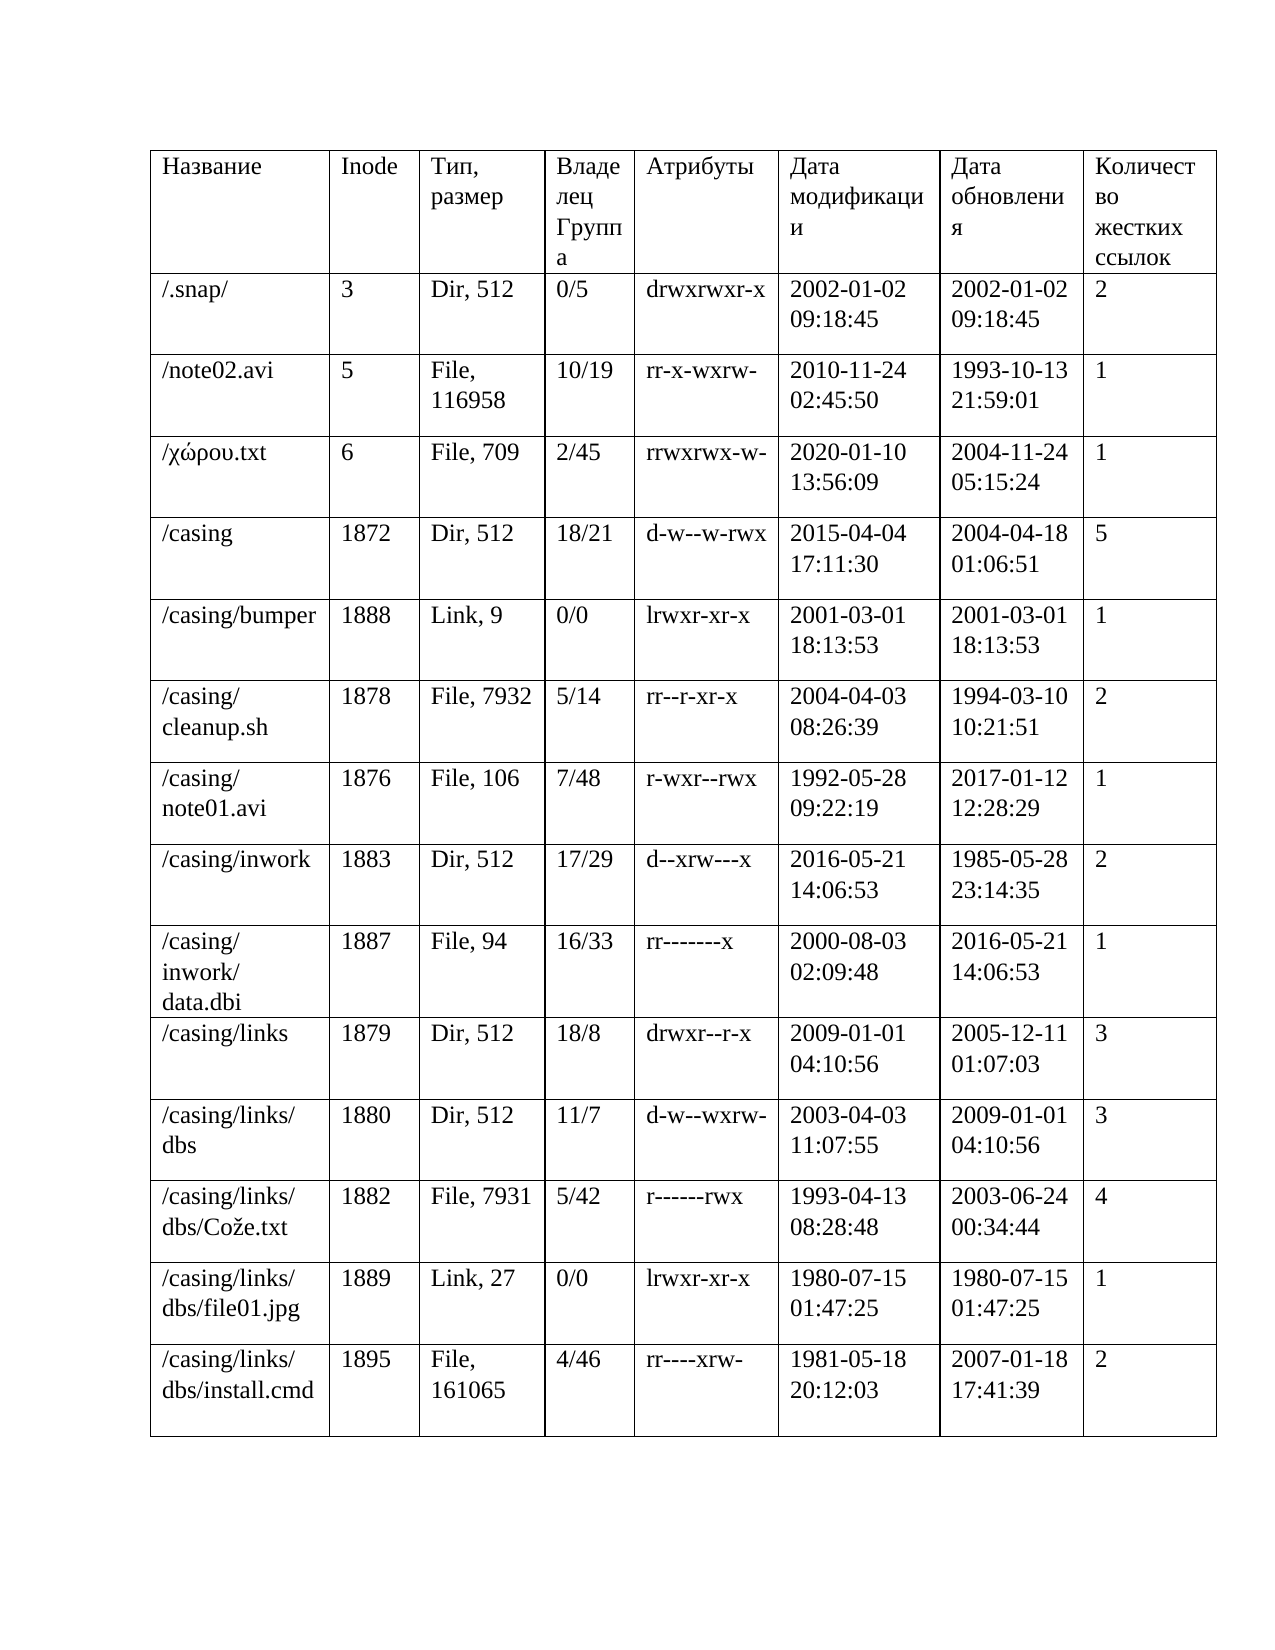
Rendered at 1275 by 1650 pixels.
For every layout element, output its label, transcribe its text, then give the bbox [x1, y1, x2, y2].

table_cell /note02.avi [151, 355, 329, 436]
table_cell 5 [1084, 518, 1216, 599]
table_cell 2016-05-21 14:06:53 [779, 845, 939, 925]
table_cell 1980-07-15 01:47:25 [779, 1263, 939, 1343]
table_cell drwxr--r-x [635, 1018, 778, 1099]
table_cell 1985-05-28 23:14:35 [941, 845, 1083, 925]
table_cell drwxrwxr-x [635, 274, 778, 354]
table_cell 1981-05-18 20:12:03 [779, 1345, 939, 1436]
table_cell Dir, 512 [420, 518, 544, 599]
table_cell 2/45 [546, 437, 634, 517]
table_cell Dir, 512 [420, 845, 544, 925]
table_cell /casing/bumper [151, 600, 329, 680]
table_cell /χώρου.txt [151, 437, 329, 517]
table_header Владелец Группа [546, 151, 634, 273]
table_cell 1872 [330, 518, 419, 599]
table_cell 7/48 [546, 763, 634, 843]
table_cell rrwxrwx-w- [635, 437, 778, 517]
table_cell 16/33 [546, 926, 634, 1017]
table_cell d--xrw---x [635, 845, 778, 925]
table_cell 2016-05-21 14:06:53 [941, 926, 1083, 1017]
table_cell 1 [1084, 355, 1216, 436]
table_header Название [151, 151, 329, 273]
table_cell 2017-01-12 12:28:29 [941, 763, 1083, 843]
table_cell 2003-04-03 11:07:55 [779, 1100, 939, 1180]
table_cell 2004-04-03 08:26:39 [779, 681, 939, 762]
table_cell 1993-04-13 08:28:48 [779, 1181, 939, 1262]
table_cell 0/0 [546, 600, 634, 680]
table_cell /casing [151, 518, 329, 599]
table_cell 2007-01-18 17:41:39 [941, 1345, 1083, 1436]
table_cell r-wxr--rwx [635, 763, 778, 843]
table_cell File, 7932 [420, 681, 544, 762]
table_cell r------rwx [635, 1181, 778, 1262]
table_cell Dir, 512 [420, 274, 544, 354]
table_cell /.snap/ [151, 274, 329, 354]
table_cell 1 [1084, 763, 1216, 843]
table_cell 0/0 [546, 1263, 634, 1343]
table_cell 2002-01-02 09:18:45 [941, 274, 1083, 354]
table_header Inode [330, 151, 419, 273]
table_cell rr----xrw- [635, 1345, 778, 1436]
table_cell 1887 [330, 926, 419, 1017]
table_cell 2020-01-10 13:56:09 [779, 437, 939, 517]
table_cell Dir, 512 [420, 1018, 544, 1099]
table_cell d-w--wxrw- [635, 1100, 778, 1180]
table_cell 1879 [330, 1018, 419, 1099]
table_cell 1878 [330, 681, 419, 762]
table_cell File, 106 [420, 763, 544, 843]
table_cell 2 [1084, 274, 1216, 354]
table_cell 10/19 [546, 355, 634, 436]
table_cell 1993-10-13 21:59:01 [941, 355, 1083, 436]
table_cell 1 [1084, 437, 1216, 517]
table_cell Dir, 512 [420, 1100, 544, 1180]
table_cell 2004-04-18 01:06:51 [941, 518, 1083, 599]
table_cell 1888 [330, 600, 419, 680]
table_cell File, 116958 [420, 355, 544, 436]
table_cell /casing/cleanup.sh [151, 681, 329, 762]
table_cell 2005-12-11 01:07:03 [941, 1018, 1083, 1099]
table_cell /casing/links/dbs/install.cmd [151, 1345, 329, 1436]
table_cell 4 [1084, 1181, 1216, 1262]
table_cell 1895 [330, 1345, 419, 1436]
table_cell 1992-05-28 09:22:19 [779, 763, 939, 843]
table_cell lrwxr-xr-x [635, 600, 778, 680]
table_cell 1880 [330, 1100, 419, 1180]
table_cell 6 [330, 437, 419, 517]
table_cell 2 [1084, 1345, 1216, 1436]
table_cell 5/42 [546, 1181, 634, 1262]
table_cell /casing/note01.avi [151, 763, 329, 843]
table_cell 2015-04-04 17:11:30 [779, 518, 939, 599]
table_cell 17/29 [546, 845, 634, 925]
table_cell /casing/inwork/data.dbi [151, 926, 329, 1017]
table_header Количество жестких ссылок [1084, 151, 1216, 273]
table_cell 1994-03-10 10:21:51 [941, 681, 1083, 762]
table_cell 5 [330, 355, 419, 436]
table_cell 3 [1084, 1018, 1216, 1099]
table_cell 1889 [330, 1263, 419, 1343]
table_cell 18/8 [546, 1018, 634, 1099]
table_cell File, 7931 [420, 1181, 544, 1262]
table_cell 2009-01-01 04:10:56 [779, 1018, 939, 1099]
table_cell 2003-06-24 00:34:44 [941, 1181, 1083, 1262]
table_cell Link, 9 [420, 600, 544, 680]
table_cell 2 [1084, 845, 1216, 925]
table_cell /casing/links/dbs [151, 1100, 329, 1180]
table_cell 2 [1084, 681, 1216, 762]
table_cell 1 [1084, 600, 1216, 680]
table_header Дата обновления [941, 151, 1083, 273]
table_cell 2002-01-02 09:18:45 [779, 274, 939, 354]
table_header Атрибуты [635, 151, 778, 273]
table_cell File, 161065 [420, 1345, 544, 1436]
table_cell d-w--w-rwx [635, 518, 778, 599]
table_cell 11/7 [546, 1100, 634, 1180]
table_cell /casing/links/dbs/file01.jpg [151, 1263, 329, 1343]
table_cell File, 94 [420, 926, 544, 1017]
table_cell 2001-03-01 18:13:53 [779, 600, 939, 680]
table_cell 4/46 [546, 1345, 634, 1436]
table_cell lrwxr-xr-x [635, 1263, 778, 1343]
table_cell File, 709 [420, 437, 544, 517]
table_cell rr--r-xr-x [635, 681, 778, 762]
table_cell /casing/inwork [151, 845, 329, 925]
table_cell 2004-11-24 05:15:24 [941, 437, 1083, 517]
table_cell /casing/links/dbs/Cože.txt [151, 1181, 329, 1262]
table_cell 2001-03-01 18:13:53 [941, 600, 1083, 680]
table_cell 1 [1084, 1263, 1216, 1343]
table_cell 0/5 [546, 274, 634, 354]
table_cell 2010-11-24 02:45:50 [779, 355, 939, 436]
table_cell 1 [1084, 926, 1216, 1017]
table_header Тип, размер [420, 151, 544, 273]
table_cell rr-x-wxrw- [635, 355, 778, 436]
table_header Дата модификации [779, 151, 939, 273]
table_cell 18/21 [546, 518, 634, 599]
table_cell 1882 [330, 1181, 419, 1262]
table_cell 3 [1084, 1100, 1216, 1180]
table_cell 1883 [330, 845, 419, 925]
table_cell /casing/links [151, 1018, 329, 1099]
table_cell 3 [330, 274, 419, 354]
table_cell Link, 27 [420, 1263, 544, 1343]
table_cell rr-------x [635, 926, 778, 1017]
table_cell 5/14 [546, 681, 634, 762]
table_cell 1876 [330, 763, 419, 843]
table_cell 2009-01-01 04:10:56 [941, 1100, 1083, 1180]
table_cell 1980-07-15 01:47:25 [941, 1263, 1083, 1343]
table_cell 2000-08-03 02:09:48 [779, 926, 939, 1017]
